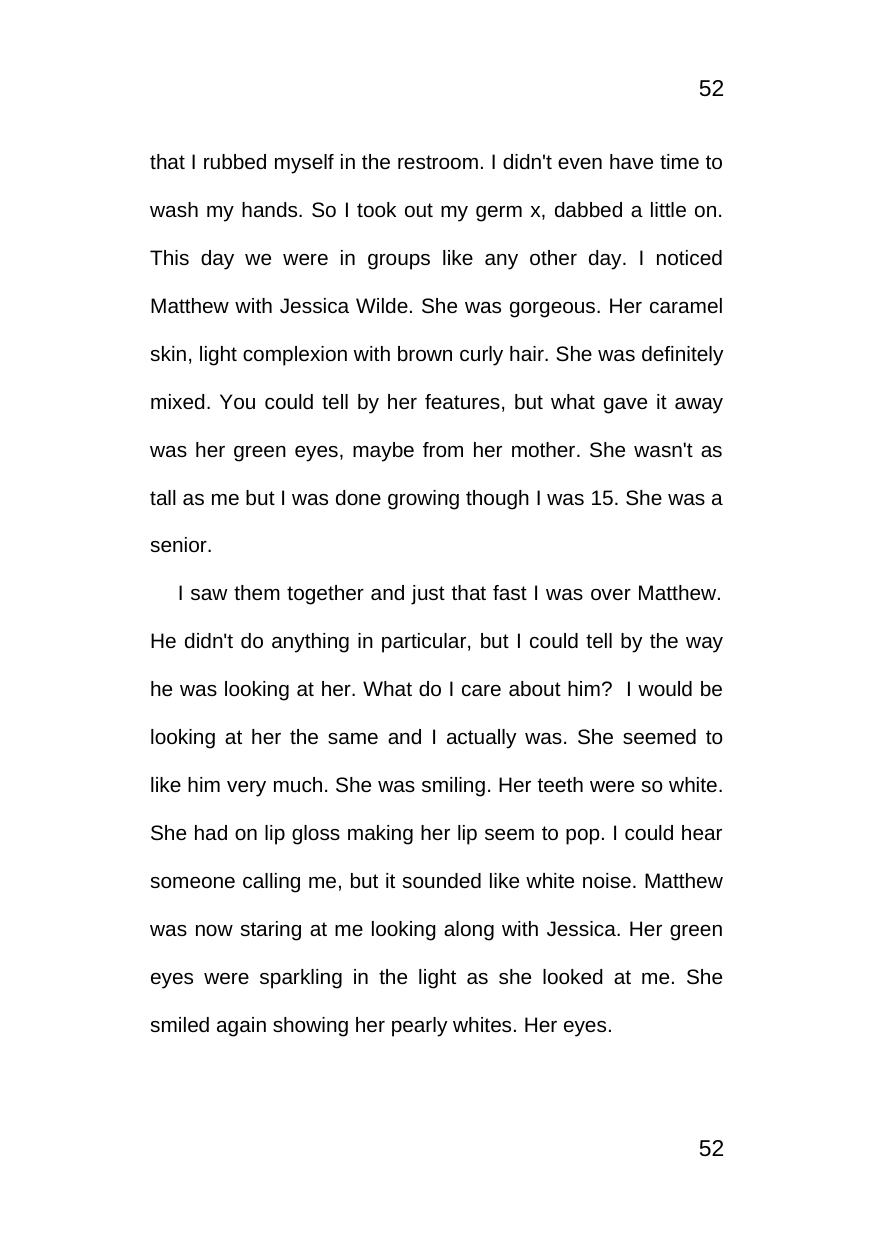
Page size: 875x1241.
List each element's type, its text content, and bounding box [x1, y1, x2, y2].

text I saw them together and just that fast I was over Matthew. He didn't do anything in particular, but I could tell by the way he was looking at her. What do I care about him? I would be looking at her the same and I actually was. She seemed to like him very much. She was smiling. Her teeth were so white. She had on lip gloss making her lip seem to pop. I could hear someone calling me, but it sounded like white noise. Matthew was now staring at me looking along with Jessica. Her green eyes were sparkling in the light as she looked at me. She smiled again showing her pearly whites. Her eyes. [150, 581, 724, 1036]
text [150, 150, 724, 557]
